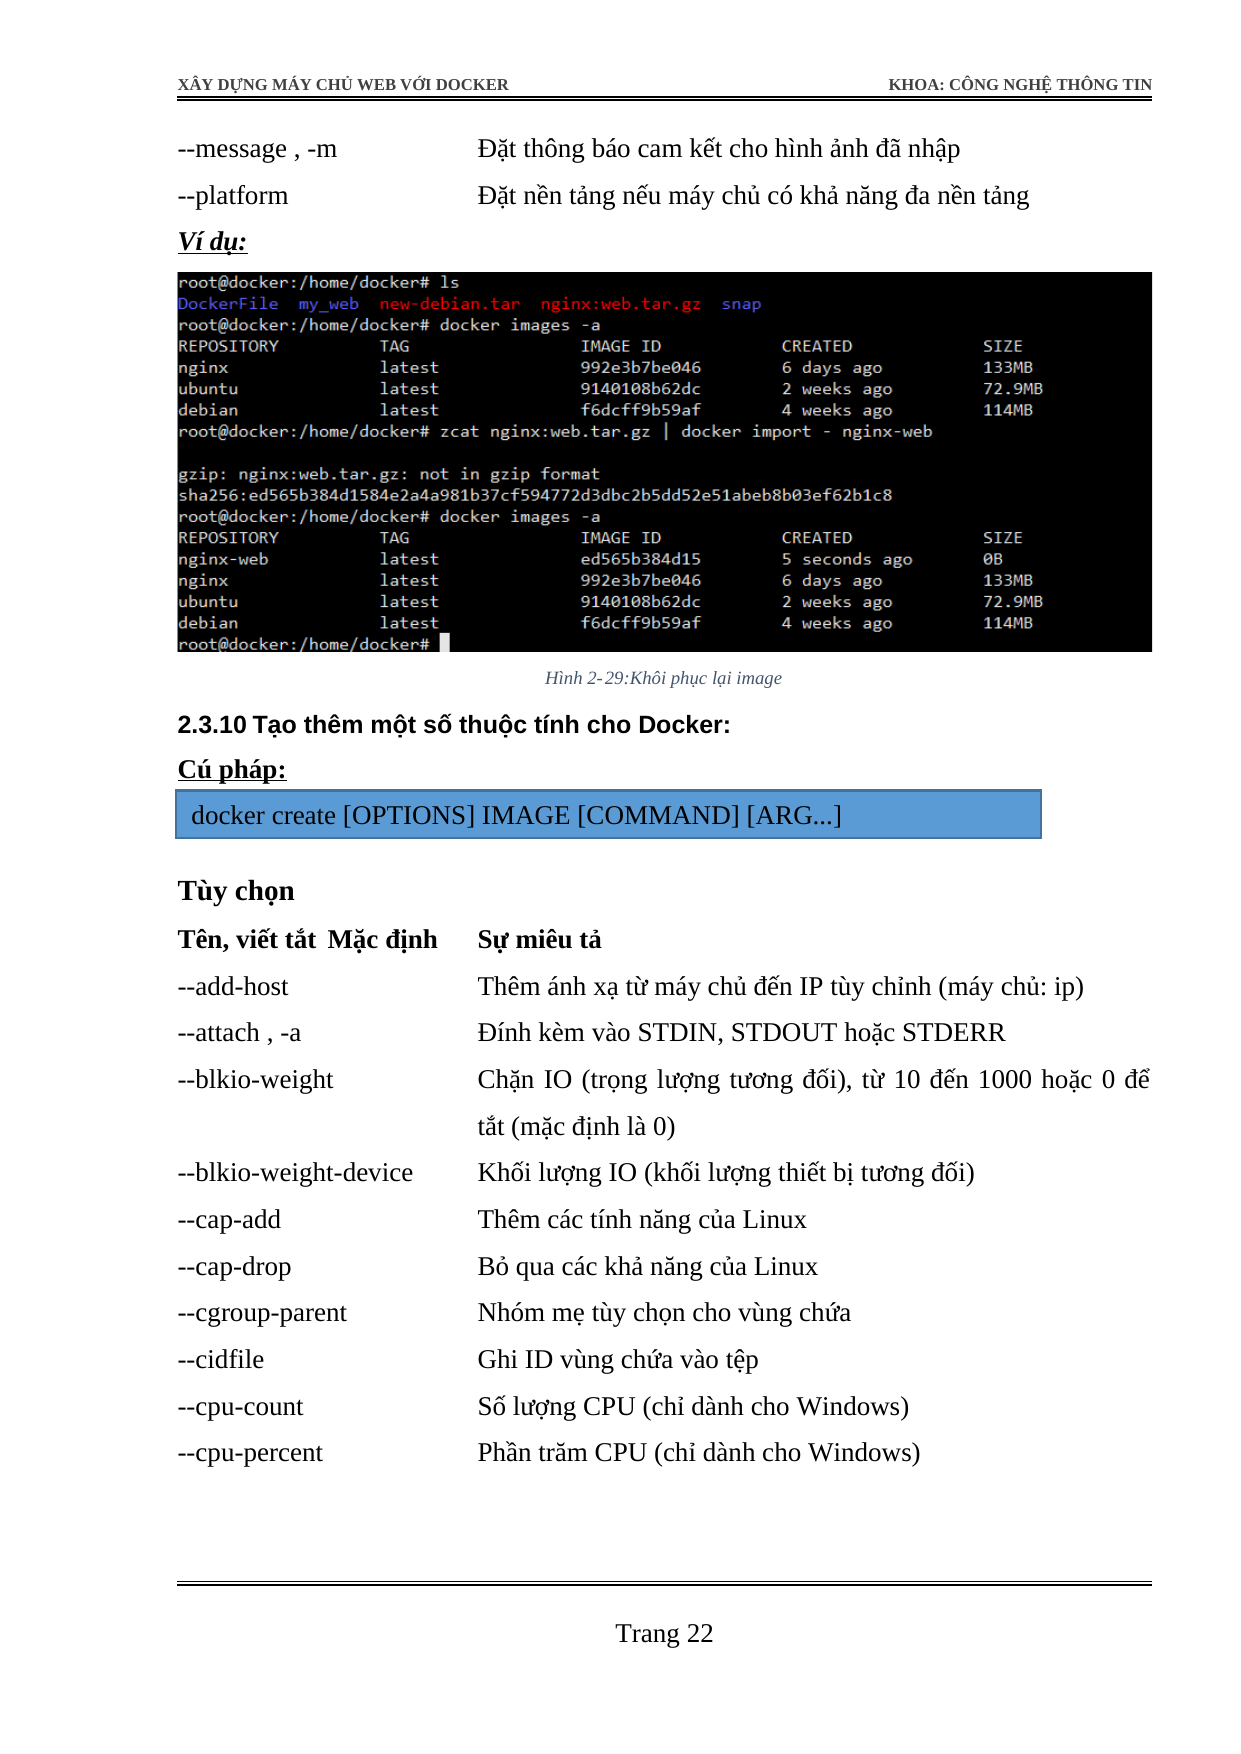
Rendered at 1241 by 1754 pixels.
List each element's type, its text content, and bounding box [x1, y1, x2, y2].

text --platform Đặt nền tảng nếu máy chủ có khả năng đa nền tảng [177, 179, 1152, 210]
text --cap-drop Bỏ qua các khả năng của Linux [177, 1250, 1152, 1281]
picture [177, 272, 1153, 652]
text --blkio-weight-device Khối lượng IO (khối lượng thiết bị tương đối) [177, 1156, 1152, 1188]
text Tùy chọn [177, 799, 1152, 906]
text --cpu-count Số lượng CPU (chỉ dành cho Windows) [177, 1390, 1152, 1421]
text --message , -m Đặt thông báo cam kết cho hình ảnh đã nhập [177, 132, 1152, 163]
text --cgroup-parent Nhóm mẹ tùy chọn cho vùng chứa [177, 1296, 1152, 1328]
text --add-host Thêm ánh xạ từ máy chủ đến IP tùy chỉnh (máy chủ: ip) [177, 970, 1152, 1001]
subtitle Tạo thêm một số thuộc tính cho Docker: [177, 710, 1152, 738]
text --cidfile Ghi ID vùng chứa vào tệp [177, 1343, 1152, 1374]
text Tên, viết tắt Mặc định Sự miêu tả [177, 923, 1152, 954]
text --blkio-weight Chặn IO (trọng lượng tương đối), từ 10 đến 1000 hoặc 0 để tắt (mặc định là 0) [177, 1063, 1152, 1141]
text --attach , -a Đính kèm vào STDIN, STDOUT hoặc STDERR [177, 1016, 1152, 1048]
text Cú pháp: [177, 753, 1152, 784]
text Ví dụ: [177, 225, 1152, 257]
text --cpu-percent Phần trăm CPU (chỉ dành cho Windows) [177, 1436, 1152, 1468]
text --cap-add Thêm các tính năng của Linux [177, 1203, 1152, 1234]
